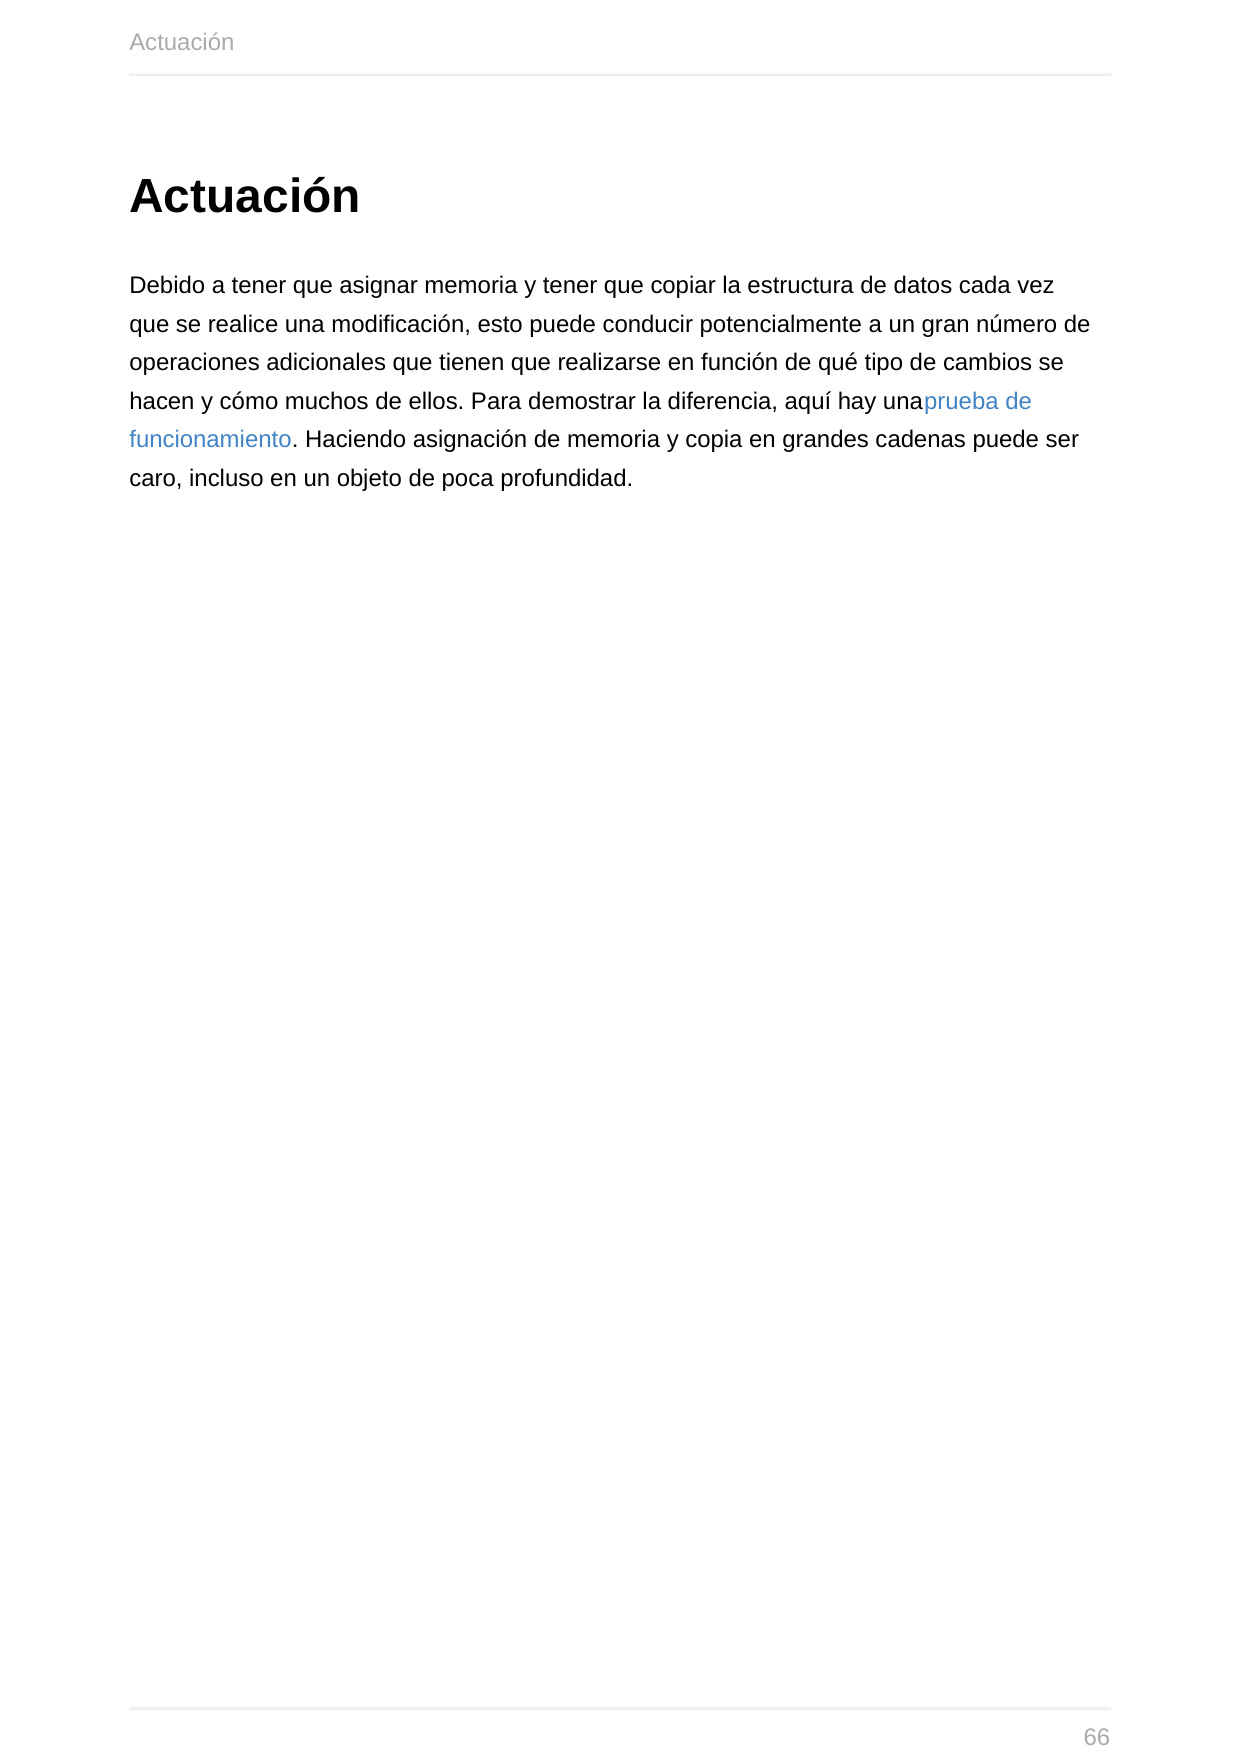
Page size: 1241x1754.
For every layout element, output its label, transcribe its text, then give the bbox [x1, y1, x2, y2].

text Actuación [129, 28, 1110, 55]
text Debido a tener que asignar memoria y tener que copiar la estructura de datos cada vez que se realice una modificación, esto puede conducir potencialmente a un gran número de operaciones adicionales que tienen que realizarse en función de qué tipo de cambios se hacen y cómo muchos de ellos. Para demostrar la diferencia, aquí hay unaprueba de funcionamiento. Haciendo asignación de memoria y copia en grandes cadenas puede ser caro, incluso en un objeto de poca profundidad. [129, 271, 1098, 492]
text 66 [1083, 1723, 1110, 1751]
text Actuación [129, 167, 1110, 222]
picture [129, 1706, 1112, 1710]
